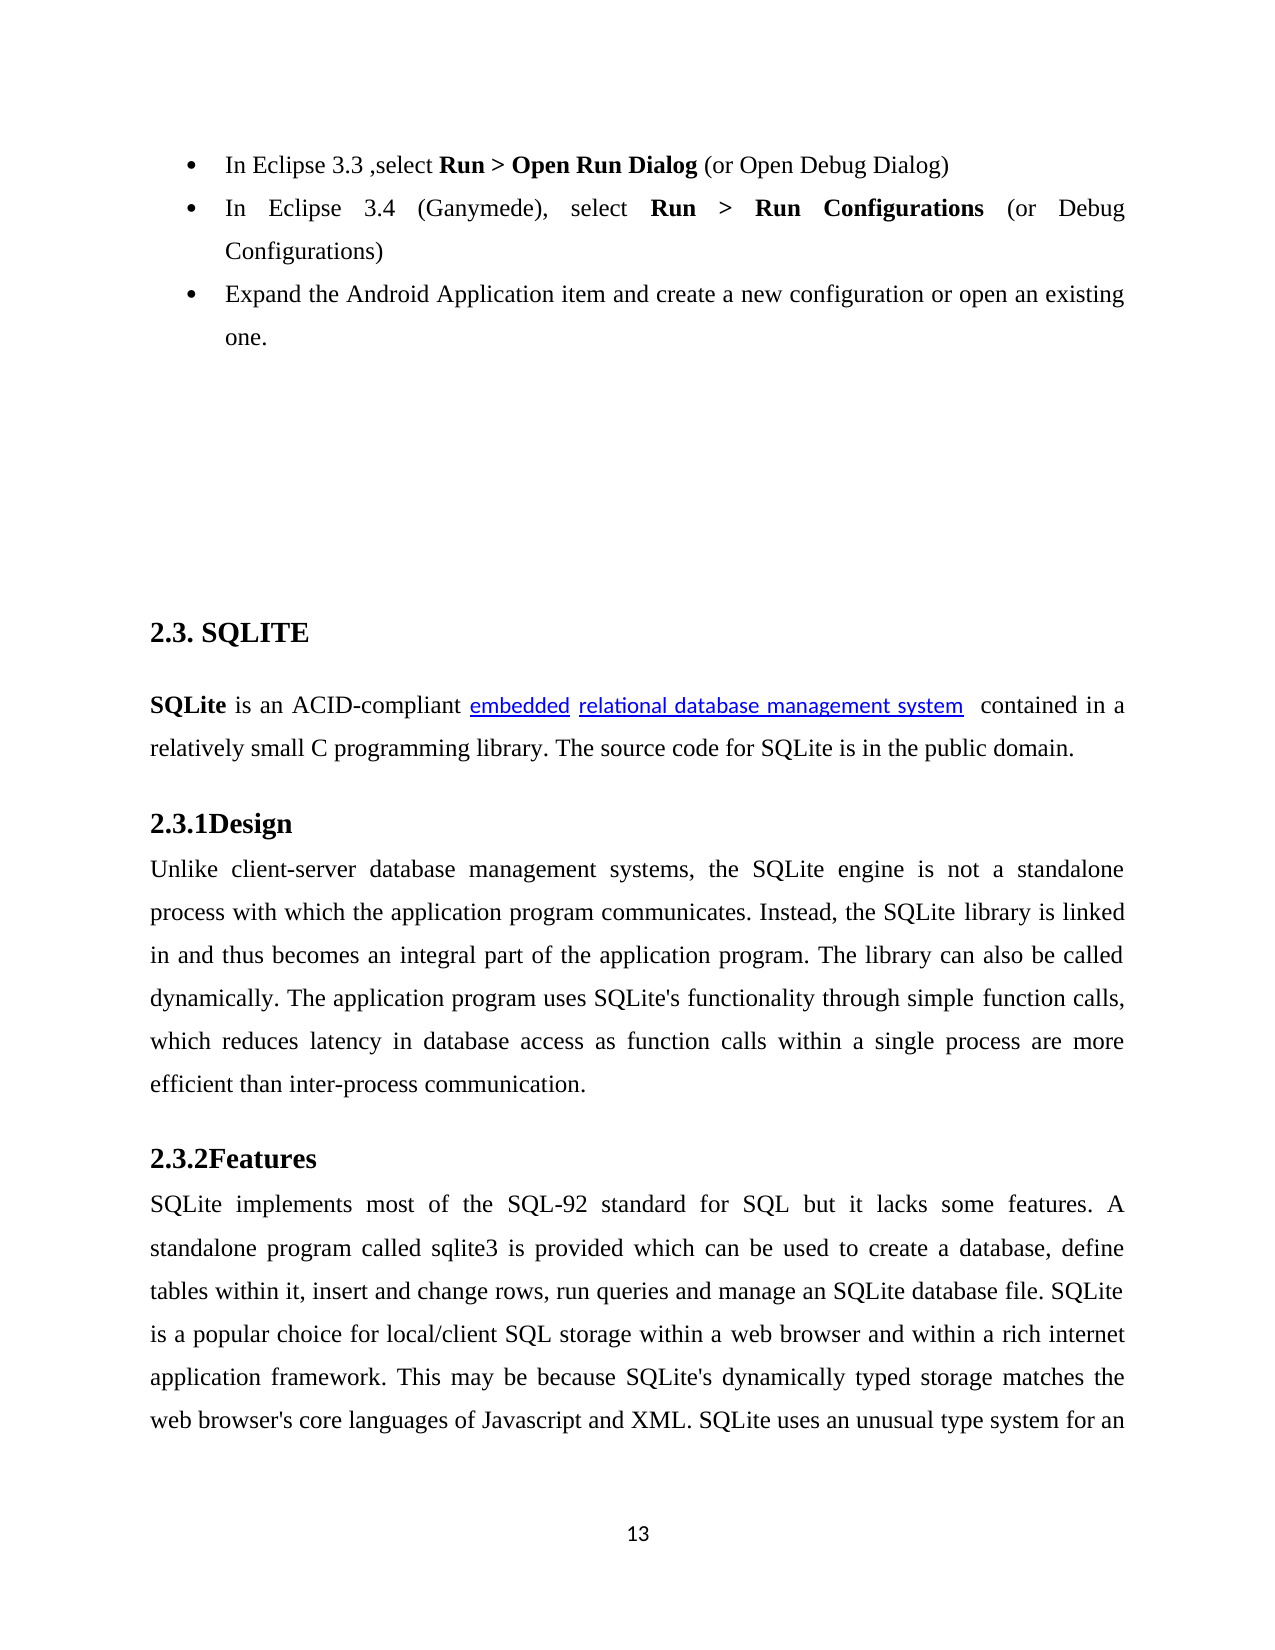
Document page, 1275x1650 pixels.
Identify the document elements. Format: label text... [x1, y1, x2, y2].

list In Eclipse 3.3 ,select Run > Open Run Dialog (or Open Debug Dialog) [187, 150, 1125, 179]
list In Eclipse 3.4 (Ganymede), select Run > Run Configurations (or Debug Configurations) [187, 193, 1125, 265]
text 2.3.1Design Unlike client-server database management systems, the SQLite engine is not a standalone process with which the application program communicates. Instead, the SQLite library is linked in and thus becomes an integral part of the application program. The library can also be called dynamically. The application program uses SQLite's functionality through simple function calls, which reduces latency in database access as function calls within a single process are more efficient than inter-process communication. [150, 806, 1125, 1098]
list Expand the Android Application item and create a new configuration or open an existing one. [187, 279, 1125, 351]
text SQLite is an ACID-compliant embedded relational database management system contained in a relatively small C programming library. The source code for SQLite is in the public domain. [150, 690, 1125, 762]
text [150, 1142, 1125, 1434]
text 2.3. SQLITE [150, 615, 1100, 648]
